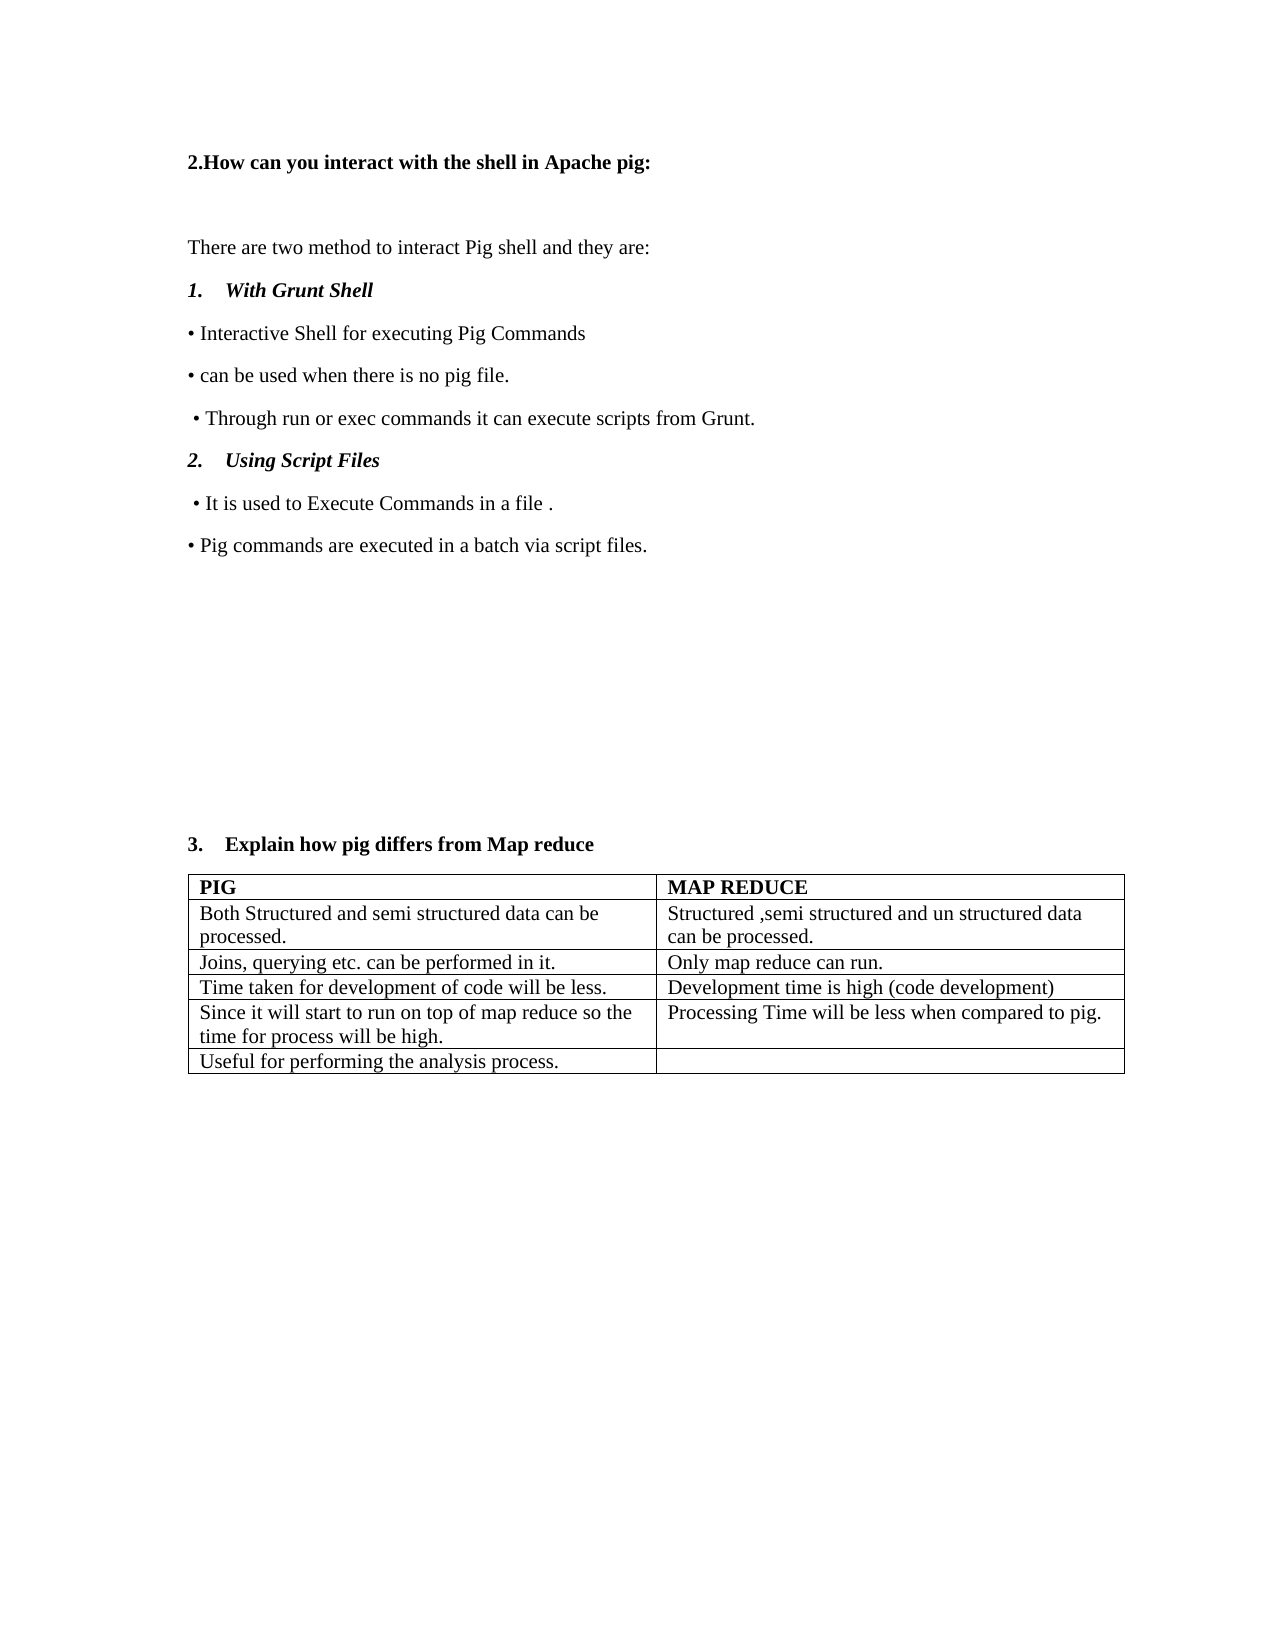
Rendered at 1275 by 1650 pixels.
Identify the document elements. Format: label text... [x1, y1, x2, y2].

list With Grunt Shell [187, 278, 1125, 302]
table_cell Since it will start to run on top of map reduce so the time for process will be high. [189, 1000, 656, 1048]
text 2.How can you interact with the shell in Apache pig: [187, 150, 1125, 174]
text • can be used when there is no pig file. [187, 363, 1125, 387]
list Explain how pig differs from Map reduce [187, 832, 1125, 856]
table_cell Time taken for development of code will be less. [189, 975, 656, 999]
table_cell [657, 1049, 1124, 1073]
table_cell Joins, querying etc. can be performed in it. [189, 950, 656, 974]
table_cell Development time is high (code development) [657, 975, 1124, 999]
table_header MAP REDUCE [657, 875, 1124, 899]
list Using Script Files [187, 448, 1125, 472]
text • Interactive Shell for executing Pig Commands [187, 320, 1125, 344]
text • Through run or exec commands it can execute scripts from Grunt. [187, 406, 1125, 430]
table_cell Useful for performing the analysis process. [189, 1049, 656, 1073]
table_header PIG [189, 875, 656, 899]
table_cell Processing Time will be less when compared to pig. [657, 1000, 1124, 1048]
table_cell Only map reduce can run. [657, 950, 1124, 974]
text • It is used to Execute Commands in a file . [187, 491, 1125, 515]
table_cell Structured ,semi structured and un structured data can be processed. [657, 900, 1124, 948]
table_cell Both Structured and semi structured data can be processed. [189, 900, 656, 948]
text • Pig commands are executed in a batch via script files. [187, 533, 1125, 557]
text There are two method to interact Pig shell and they are: [187, 235, 1125, 259]
